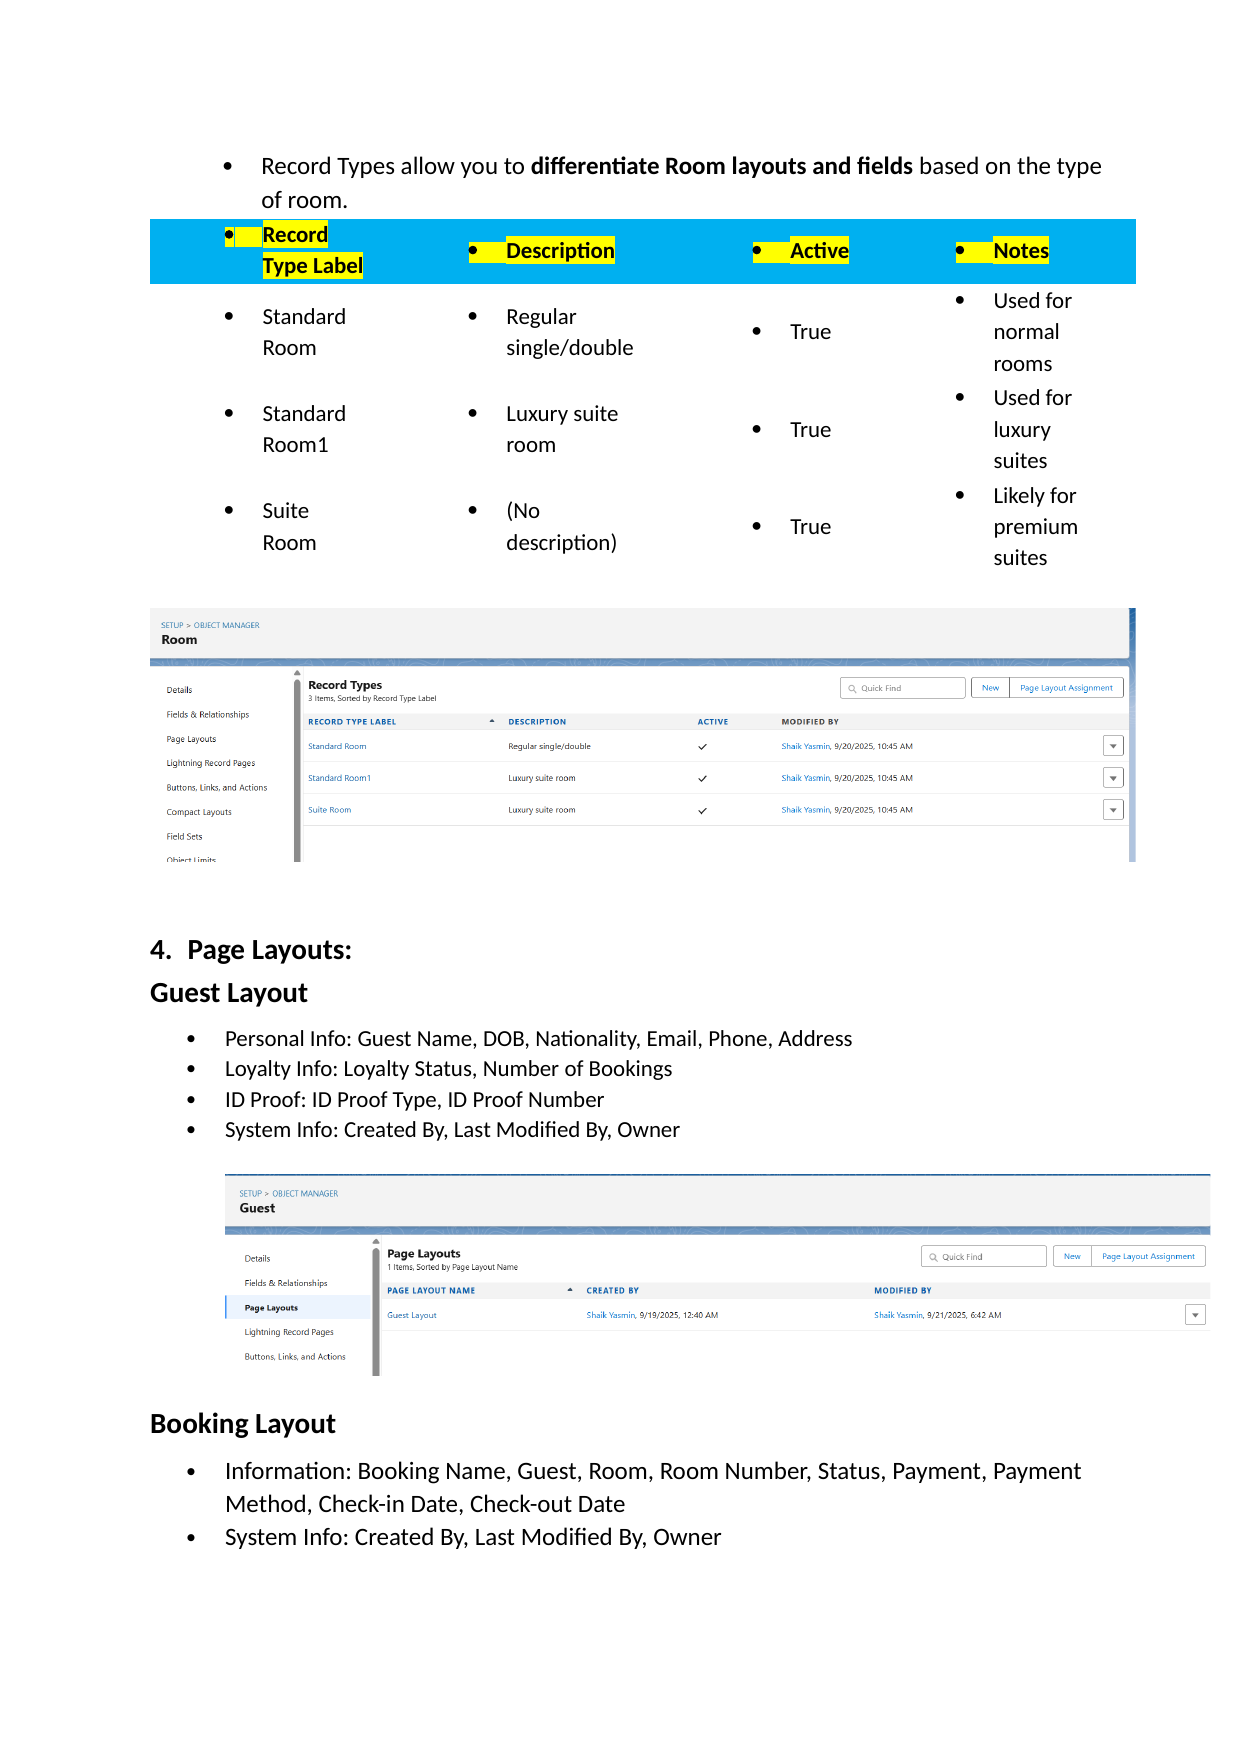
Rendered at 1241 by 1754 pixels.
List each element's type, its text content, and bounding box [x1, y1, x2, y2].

text Guest Layout [150, 974, 1083, 1009]
table_cell True [678, 382, 881, 479]
list ID Proof: ID Proof Type, ID Proof Number [187, 1085, 1083, 1113]
table_cell Used for luxury suites [881, 382, 1136, 479]
table_cell True [678, 285, 881, 382]
table_cell Likely for premium suites [881, 479, 1136, 576]
picture [150, 608, 1136, 862]
table_cell Suite Room [150, 479, 394, 576]
list Personal Info: Guest Name, DOB, Nationality, Email, Phone, Address [187, 1024, 1083, 1052]
table_header Notes [881, 219, 1136, 284]
table_cell Regular single/double [394, 285, 678, 382]
table_cell (No description) [394, 479, 678, 576]
table_cell Luxury suite room [394, 382, 678, 479]
list System Info: Created By, Last Modified By, Owner [187, 1521, 1083, 1551]
table_header Description [394, 219, 678, 284]
list Record Types allow you to differentiate Room layouts and fields based on the type of room. [223, 150, 1108, 215]
text Booking Layout [150, 1405, 1083, 1440]
list System Info: Created By, Last Modified By, Owner [187, 1115, 1083, 1143]
list Information: Booking Name, Guest, Room, Room Number, Status, Payment, Payment Method, Check-in Date, Check-out Date [187, 1455, 1083, 1518]
table_header Record Type Label [150, 219, 394, 284]
list Loyalty Info: Loyalty Status, Number of Bookings [187, 1054, 1083, 1082]
picture [225, 1174, 1211, 1376]
table_cell Standard Room1 [150, 382, 394, 479]
table_cell True [678, 479, 881, 576]
table_cell Used for normal rooms [881, 285, 1136, 382]
table_cell Standard Room [150, 285, 394, 382]
table_header Active [678, 219, 881, 284]
list Page Layouts: [150, 931, 1136, 967]
